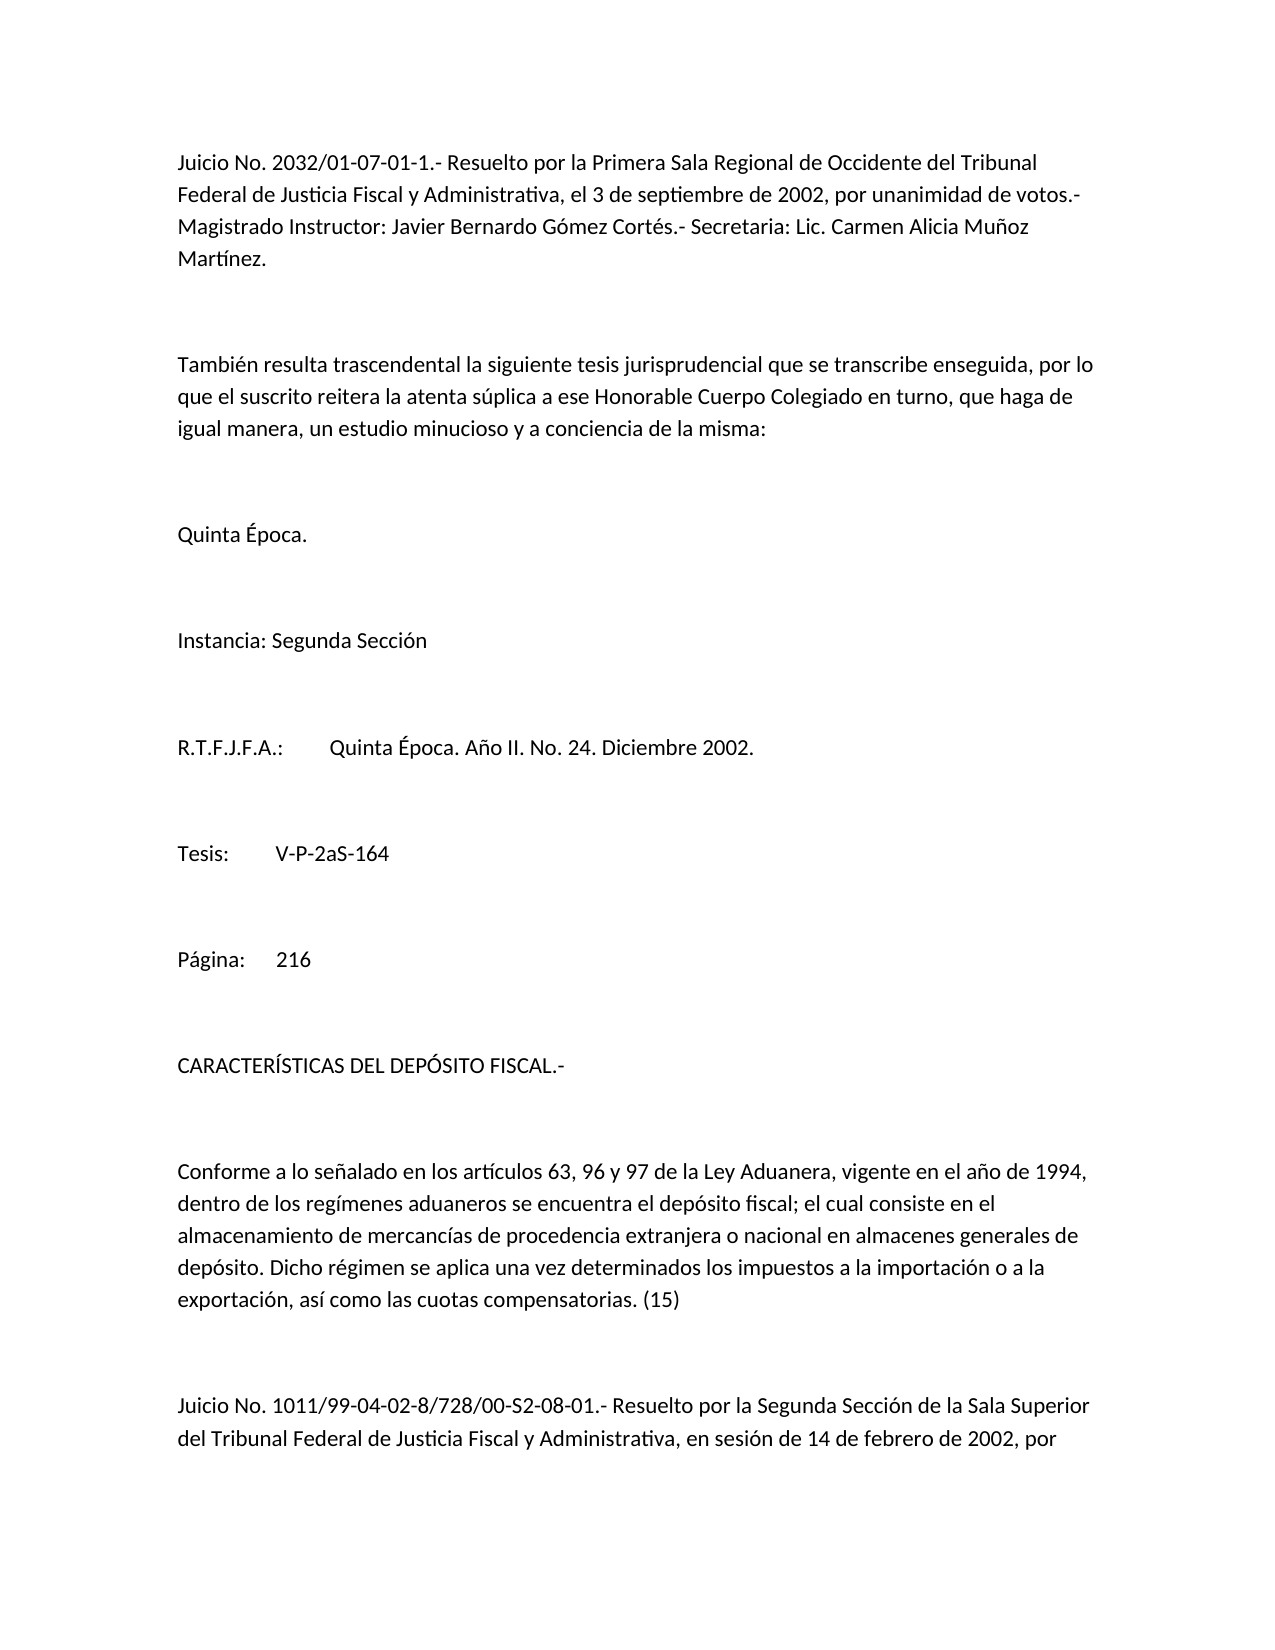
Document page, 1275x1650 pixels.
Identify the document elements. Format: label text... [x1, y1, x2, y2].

text Página: 216 [177, 945, 1098, 973]
text Instancia: Segunda Sección [177, 627, 1098, 655]
text Quinta Época. [177, 521, 1098, 549]
text Juicio No. 2032/01-07-01-1.- Resuelto por la Primera Sala Regional de Occidente del Tribunal Federal de Justicia Fiscal y Administrativa, el 3 de septiembre de 2002, por unanimidad de votos.- Magistrado Instructor: Javier Bernardo Gómez Cortés.- Secretaria: Lic. Carmen Alicia Muñoz Martínez. [177, 148, 1098, 272]
text R.T.F.J.F.A.: Quinta Época. Año II. No. 24. Diciembre 2002. [177, 733, 1098, 761]
text Conforme a lo señalado en los artículos 63, 96 y 97 de la Ley Aduanera, vigente en el año de 1994, dentro de los regímenes aduaneros se encuentra el depósito fiscal; el cual consiste en el almacenamiento de mercancías de procedencia extranjera o nacional en almacenes generales de depósito. Dicho régimen se aplica una vez determinados los impuestos a la importación o a la exportación, así como las cuotas compensatorias. (15) [177, 1157, 1098, 1314]
text CARACTERÍSTICAS DEL DEPÓSITO FISCAL.- [177, 1051, 1098, 1079]
text Tesis: V-P-2aS-164 [177, 839, 1098, 867]
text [177, 1392, 1098, 1452]
text También resulta trascendental la siguiente tesis jurisprudencial que se transcribe enseguida, por lo que el suscrito reitera la atenta súplica a ese Honorable Cuerpo Colegiado en turno, que haga de igual manera, un estudio minucioso y a conciencia de la misma: [177, 350, 1098, 443]
